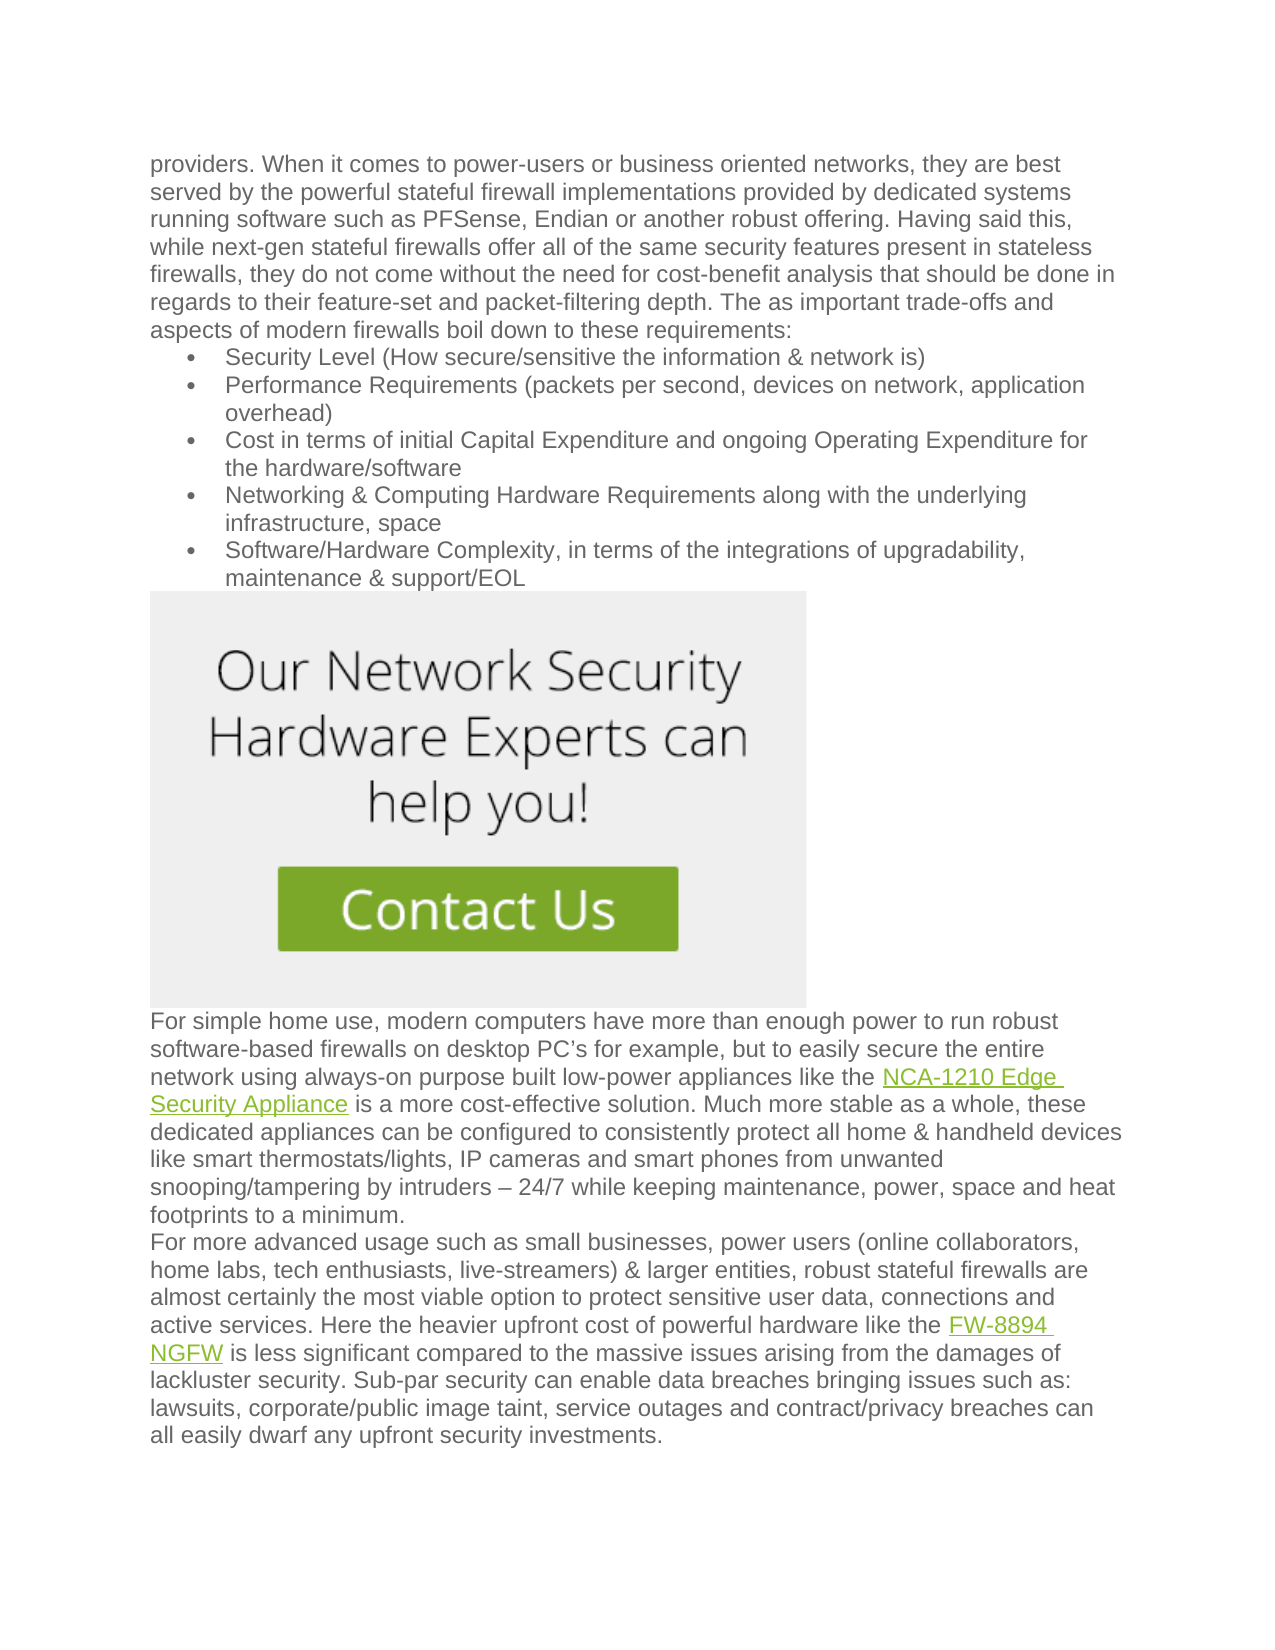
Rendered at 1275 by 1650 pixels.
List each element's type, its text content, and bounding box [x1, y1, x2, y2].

list Security Level (How secure/sensitive the information & network is) [187, 343, 1125, 371]
list Performance Requirements (packets per second, devices on network, application overhead) [187, 371, 1125, 426]
picture [150, 591, 807, 1008]
list Networking & Computing Hardware Requirements along with the underlying infrastructure, space [187, 481, 1125, 536]
list Cost in terms of initial Capital Expenditure and ongoing Operating Expenditure for the hardware/software [187, 426, 1125, 481]
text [150, 150, 1125, 343]
list Software/Hardware Complexity, in terms of the integrations of upgradability, maintenance & support/EOL [187, 536, 1125, 592]
text For more advanced usage such as small businesses, power users (online collaborators, home labs, tech enthusiasts, live-streamers) & larger entities, robust stateful firewalls are almost certainly the most viable option to protect sensitive user data, connections and active services. Here the heavier upfront cost of powerful hardware like the FW-8894 NGFW is less significant compared to the massive issues arising from the damages of lackluster security. Sub-par security can enable data breaches bringing issues such as: lawsuits, corporate/public image taint, service outages and contract/privacy breaches can all easily dwarf any upfront security investments. [150, 1228, 1125, 1449]
